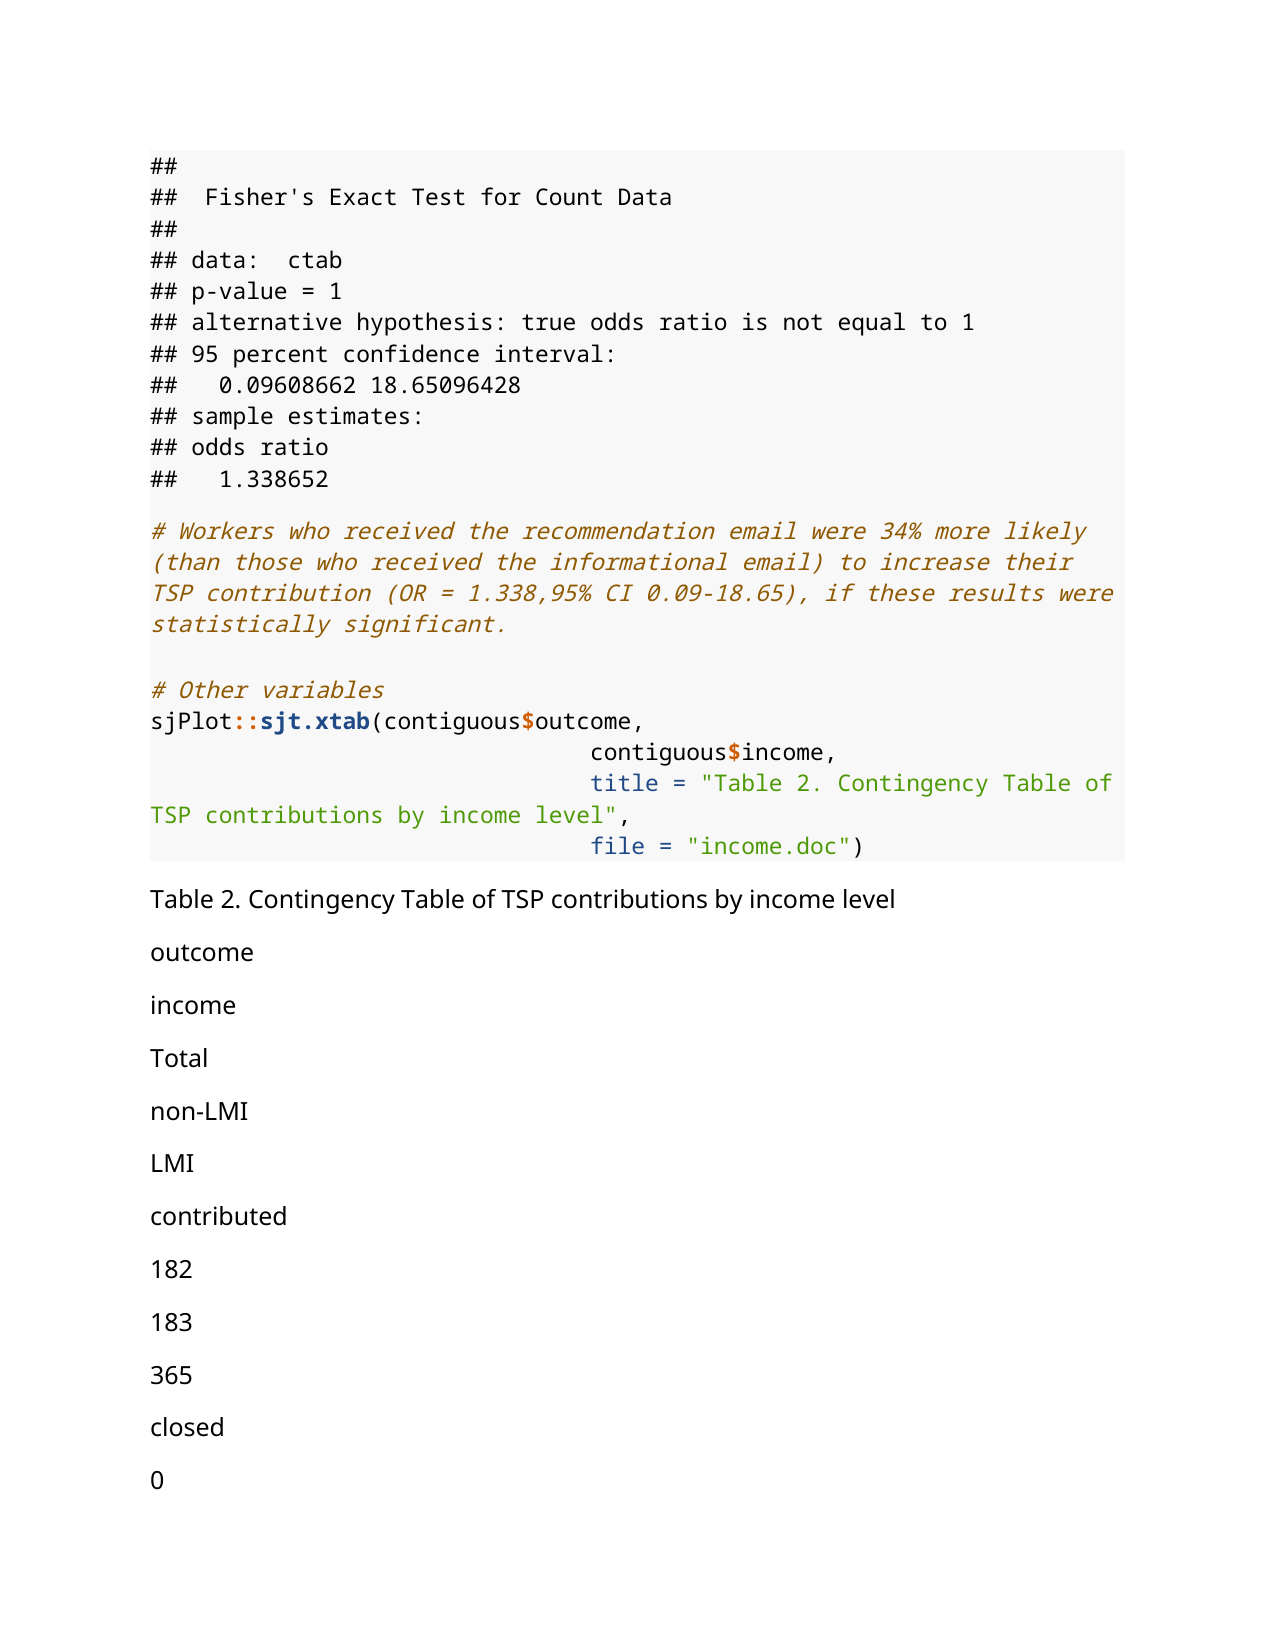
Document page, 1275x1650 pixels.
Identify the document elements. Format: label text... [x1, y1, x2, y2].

text 182 [150, 1252, 1125, 1286]
text non-LMI [150, 1093, 1125, 1127]
text Total [150, 1040, 1125, 1074]
text LMI [150, 1146, 1125, 1180]
text ## ## Fisher's Exact Test for Count Data ## ## data: ctab ## p-value = 1 ## alternative hypothesis: true odds ratio is not equal to 1 ## 95 percent confidence interval: ## 0.09608662 18.65096428 ## sample estimates: ## odds ratio ## 1.338652 [150, 150, 1125, 494]
text outcome [150, 935, 1125, 969]
text Table 2. Contingency Table of TSP contributions by income level [150, 882, 1125, 916]
text closed [150, 1410, 1125, 1444]
text income [150, 988, 1125, 1022]
text # Workers who received the recommendation email were 34% more likely (than those who received the informational email) to increase their TSP contribution (OR = 1.338,95% CI 0.09-18.65), if these results were statistically significant. # Other variables sjPlot::sjt.xtab(contiguous$outcome, contiguous$income, title = "Table 2. Contingency Table of TSP contributions by income level", file = "income.doc") [150, 514, 1125, 861]
text 365 [150, 1357, 1125, 1391]
text 0 [150, 1463, 1125, 1497]
text contributed [150, 1199, 1125, 1233]
text 183 [150, 1304, 1125, 1338]
